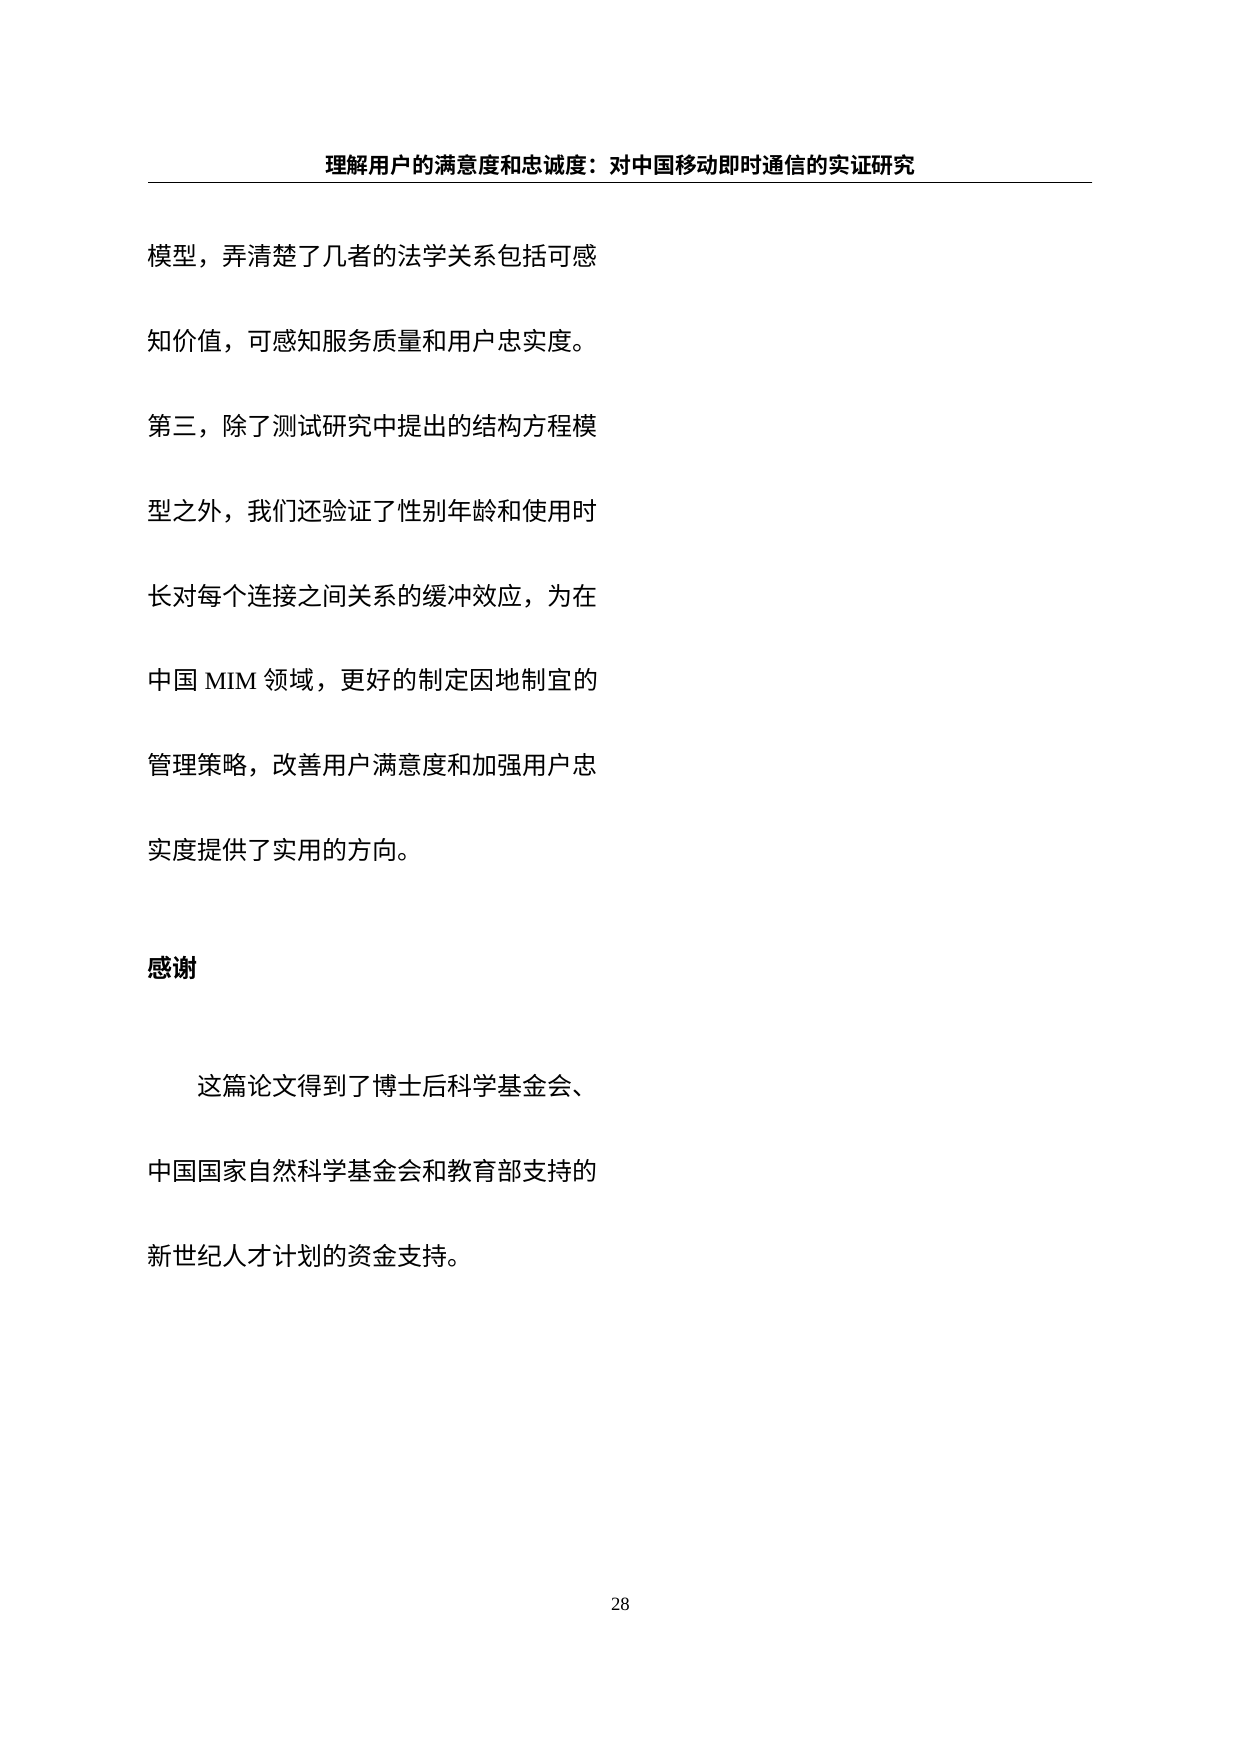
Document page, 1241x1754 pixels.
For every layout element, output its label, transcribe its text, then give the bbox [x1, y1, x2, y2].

text 感谢 [148, 933, 598, 1001]
list 这篇论文得到了博士后科学基金会、中国国家自然科学基金会和教育部支持的新世纪人才计划的资金支持。 [148, 1051, 598, 1289]
